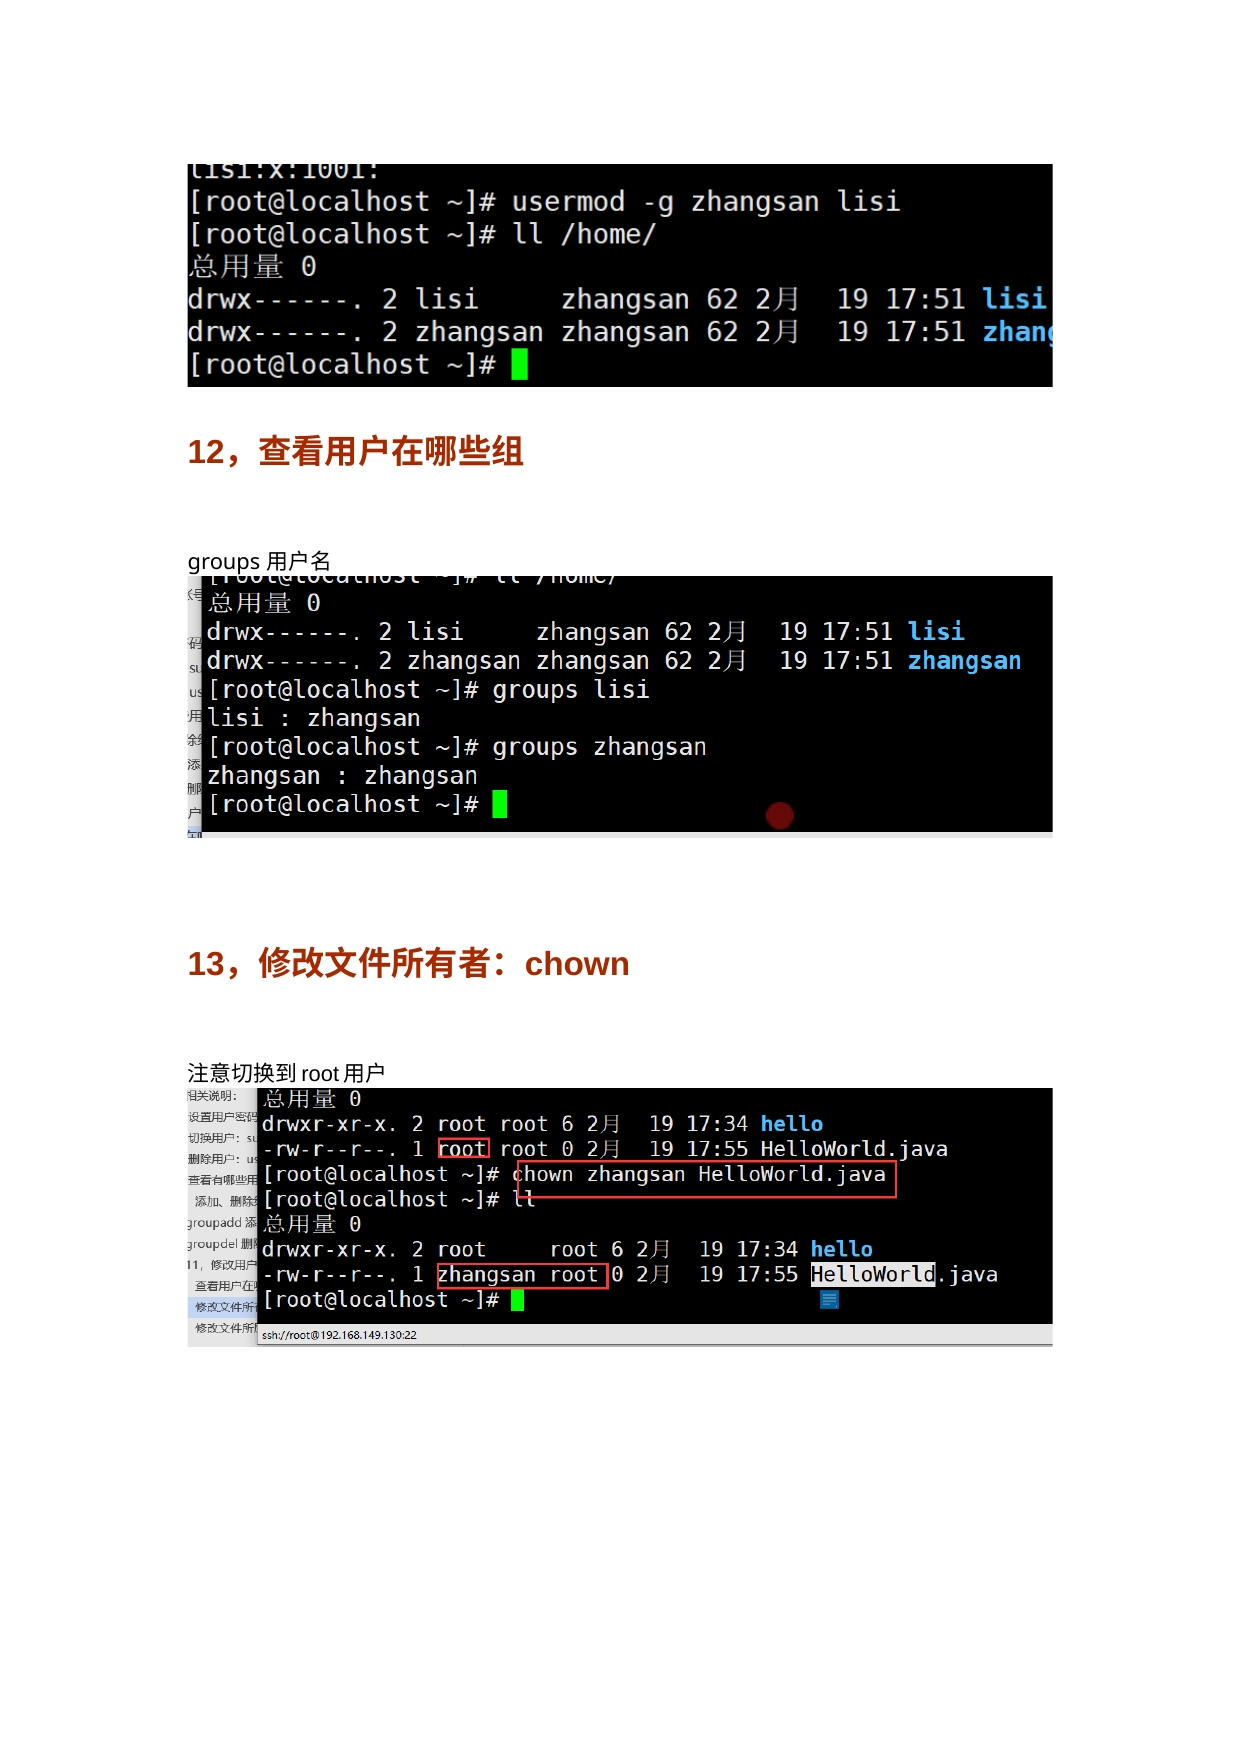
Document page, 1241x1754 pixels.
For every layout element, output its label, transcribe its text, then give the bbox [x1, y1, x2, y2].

subtitle 12，查看用户在哪些组 [187, 417, 1053, 482]
text 注意切换到root用户 [187, 1056, 1053, 1088]
subtitle 13，修改文件所有者：chown [187, 928, 1053, 993]
picture [187, 576, 1053, 838]
text groups 用户名 [187, 544, 1053, 576]
picture [187, 164, 1053, 387]
picture [187, 1088, 1053, 1347]
